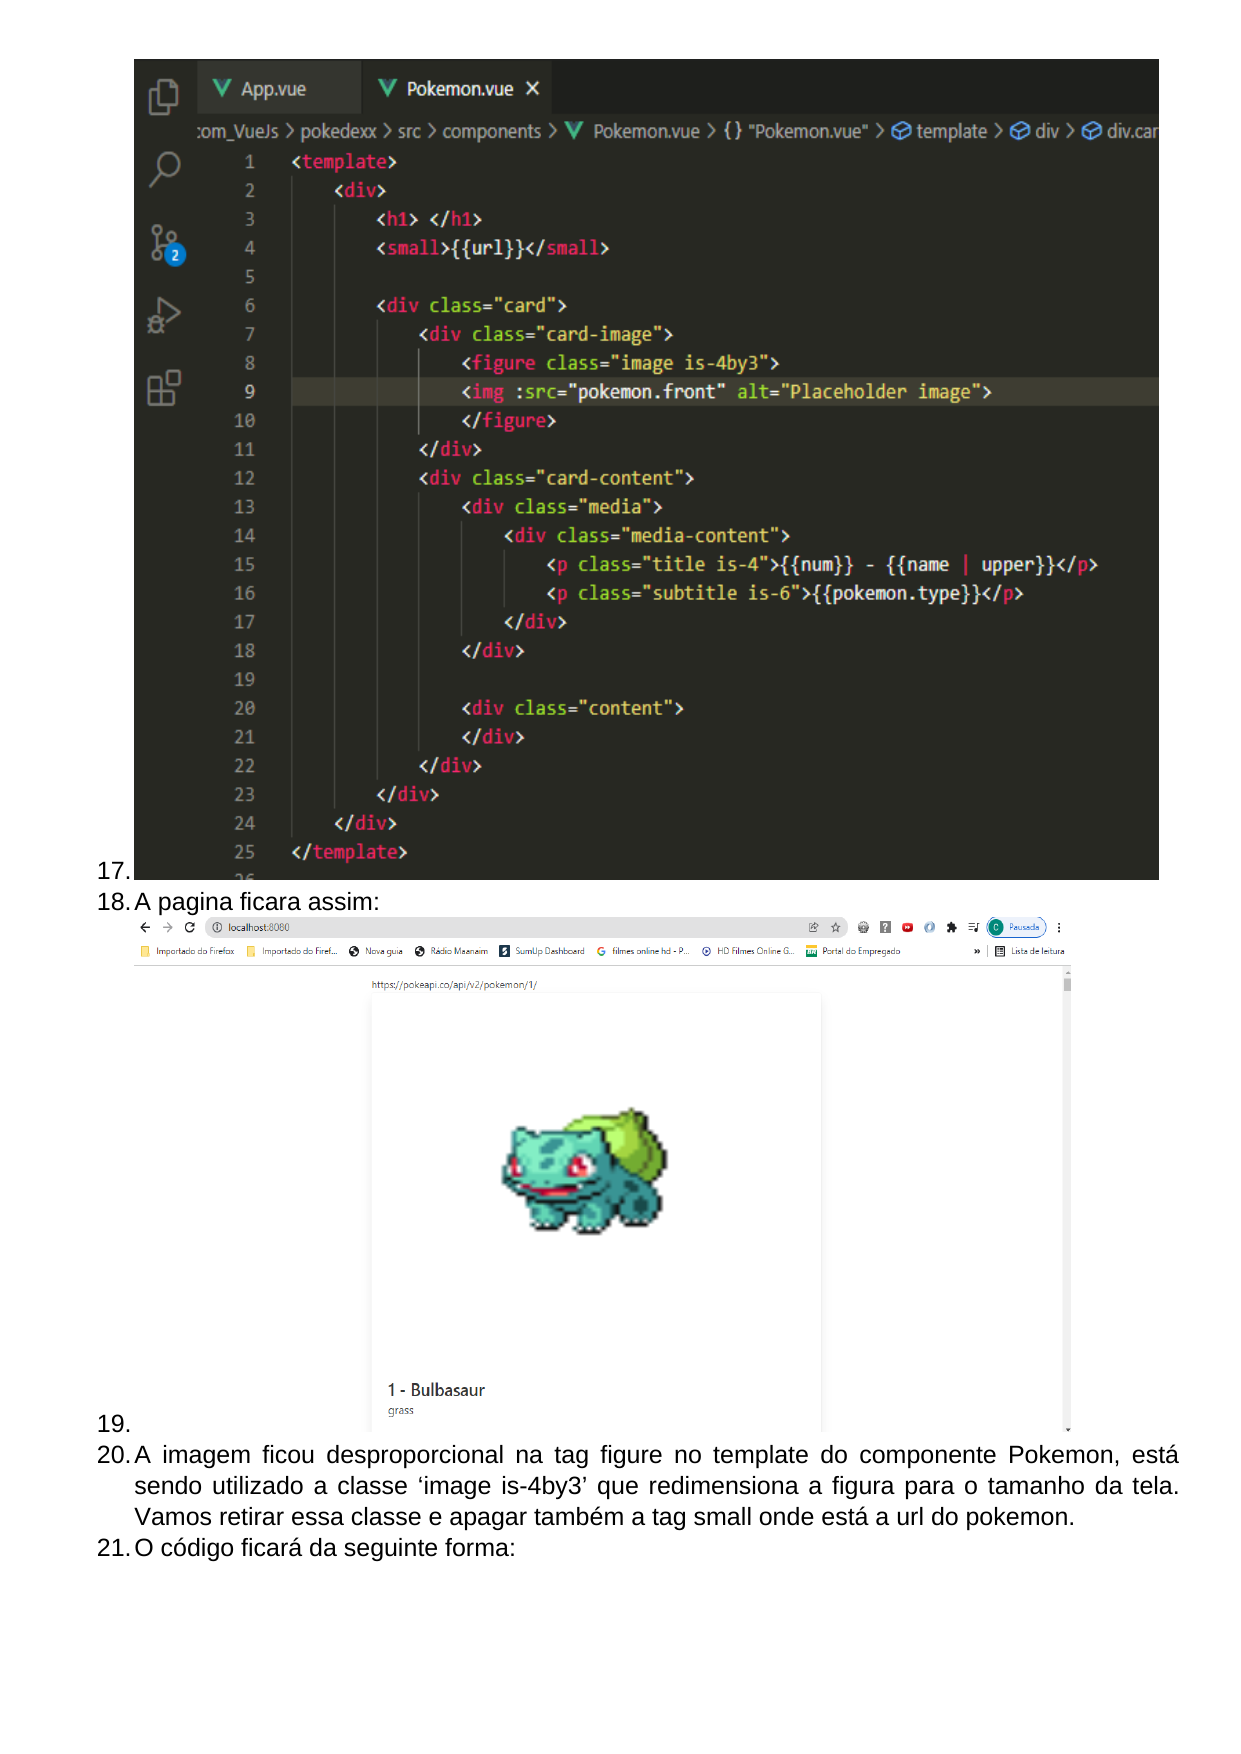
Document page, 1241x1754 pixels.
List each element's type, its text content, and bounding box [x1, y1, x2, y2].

list A pagina ficara assim: [97, 887, 1181, 916]
list O código ficará da seguinte forma: [97, 1533, 1181, 1562]
picture [134, 917, 1071, 1432]
list A imagem ficou desproporcional na tag figure no template do componente Pokemon, está sendo utilizado a classe ‘image is-4by3’ que redimensiona a figura para o tamanho da tela. Vamos retirar essa classe e apagar também a tag small onde está a url do pokemon. [97, 1440, 1181, 1531]
picture [134, 59, 1159, 880]
